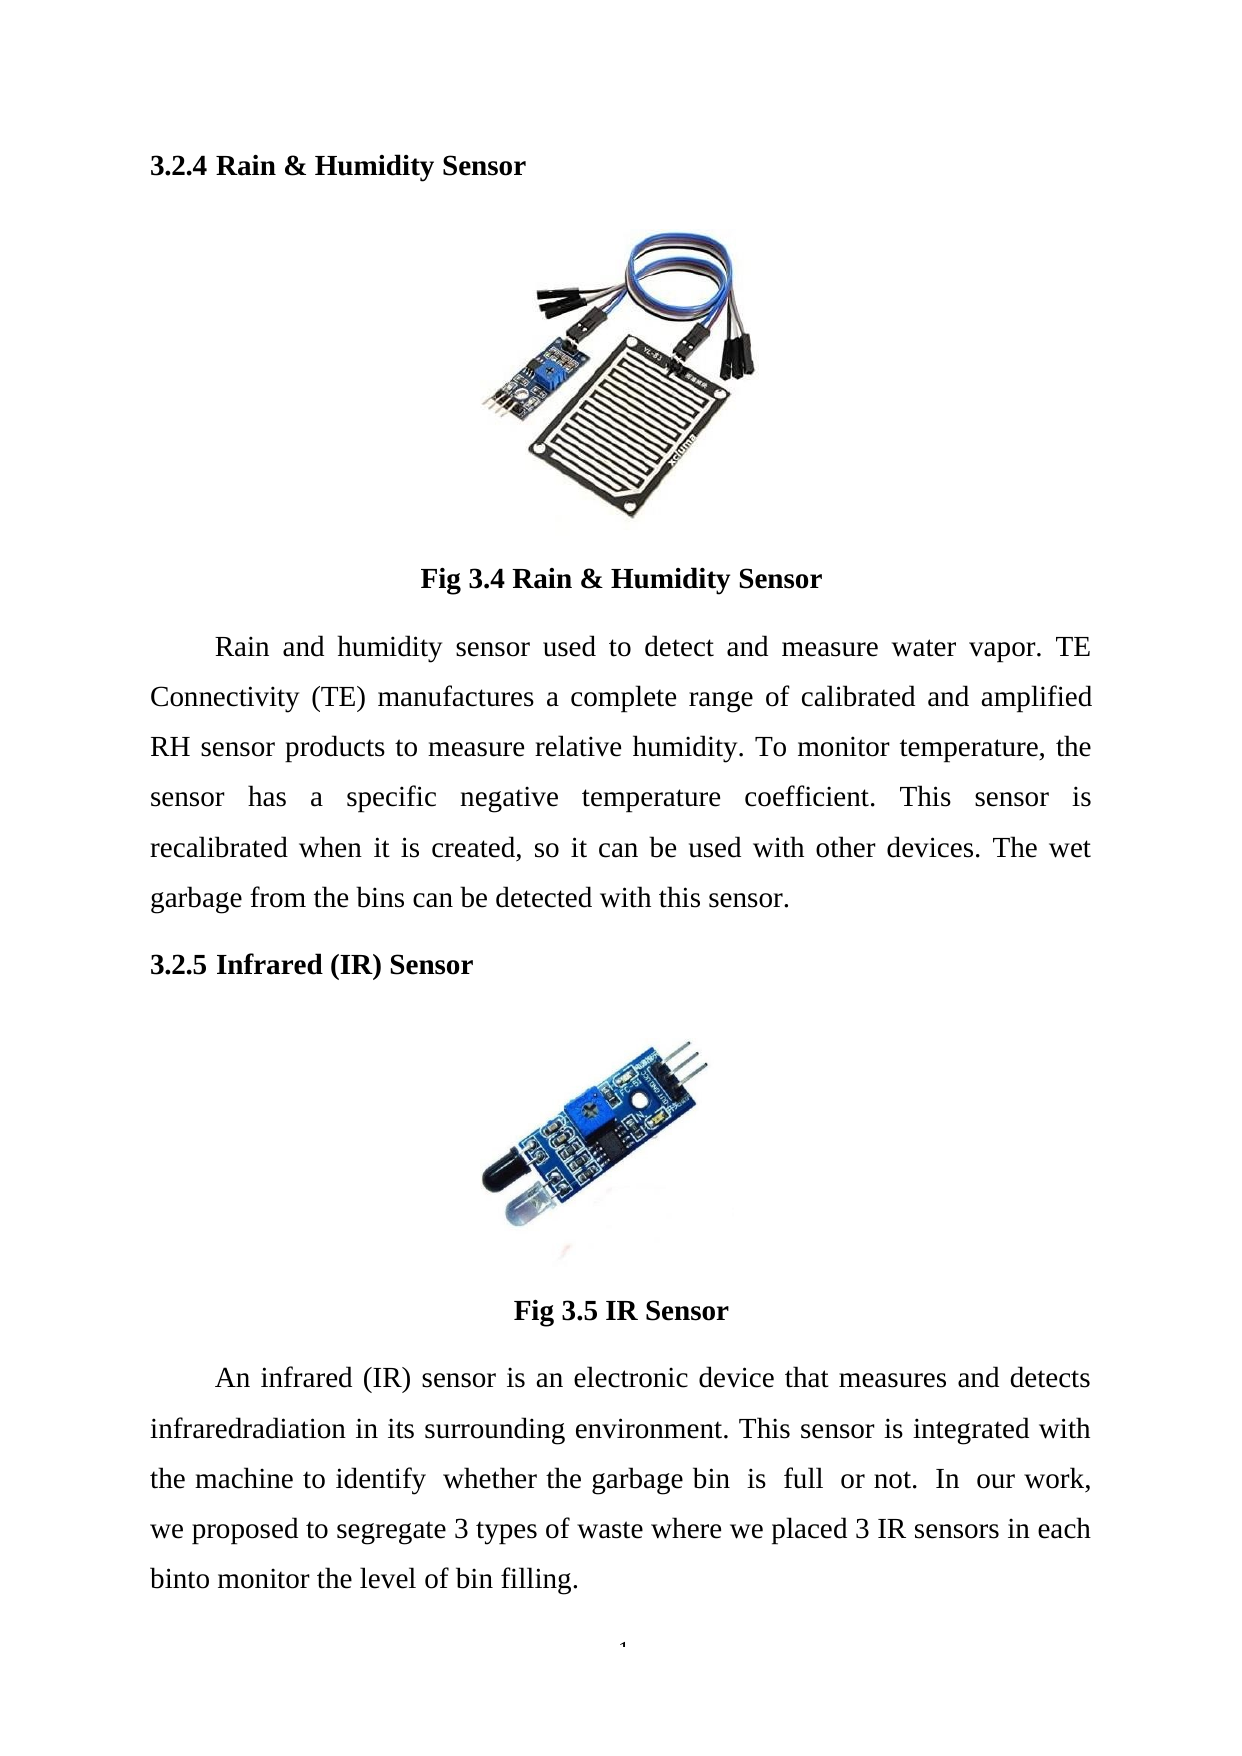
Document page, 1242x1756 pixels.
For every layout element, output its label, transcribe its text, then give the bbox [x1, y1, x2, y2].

text An infrared (IR) sensor is an electronic device that measures and detects infraredradiation in its surrounding environment. This sensor is integrated with the machine to identify whether the garbage bin is full or not. In our work, we proposed to segregate 3 types of waste where we placed 3 IR sensors in each binto monitor the level of bin filling. [150, 1360, 1092, 1595]
picture [480, 1038, 734, 1267]
subtitle Infrared (IR) Sensor [150, 947, 1142, 981]
picture [479, 229, 760, 536]
text Rain and humidity sensor used to detect and measure water vapor. TE Connectivity (TE) manufactures a complete range of calibrated and amplified RH sensor products to measure relative humidity. To monitor temperature, the sensor has a specific negative temperature coefficient. This sensor is recalibrated when it is created, so it can be used with other devices. The wet garbage from the bins can be detected with this sensor. [150, 629, 1092, 914]
subtitle Rain & Humidity Sensor [150, 148, 1142, 181]
